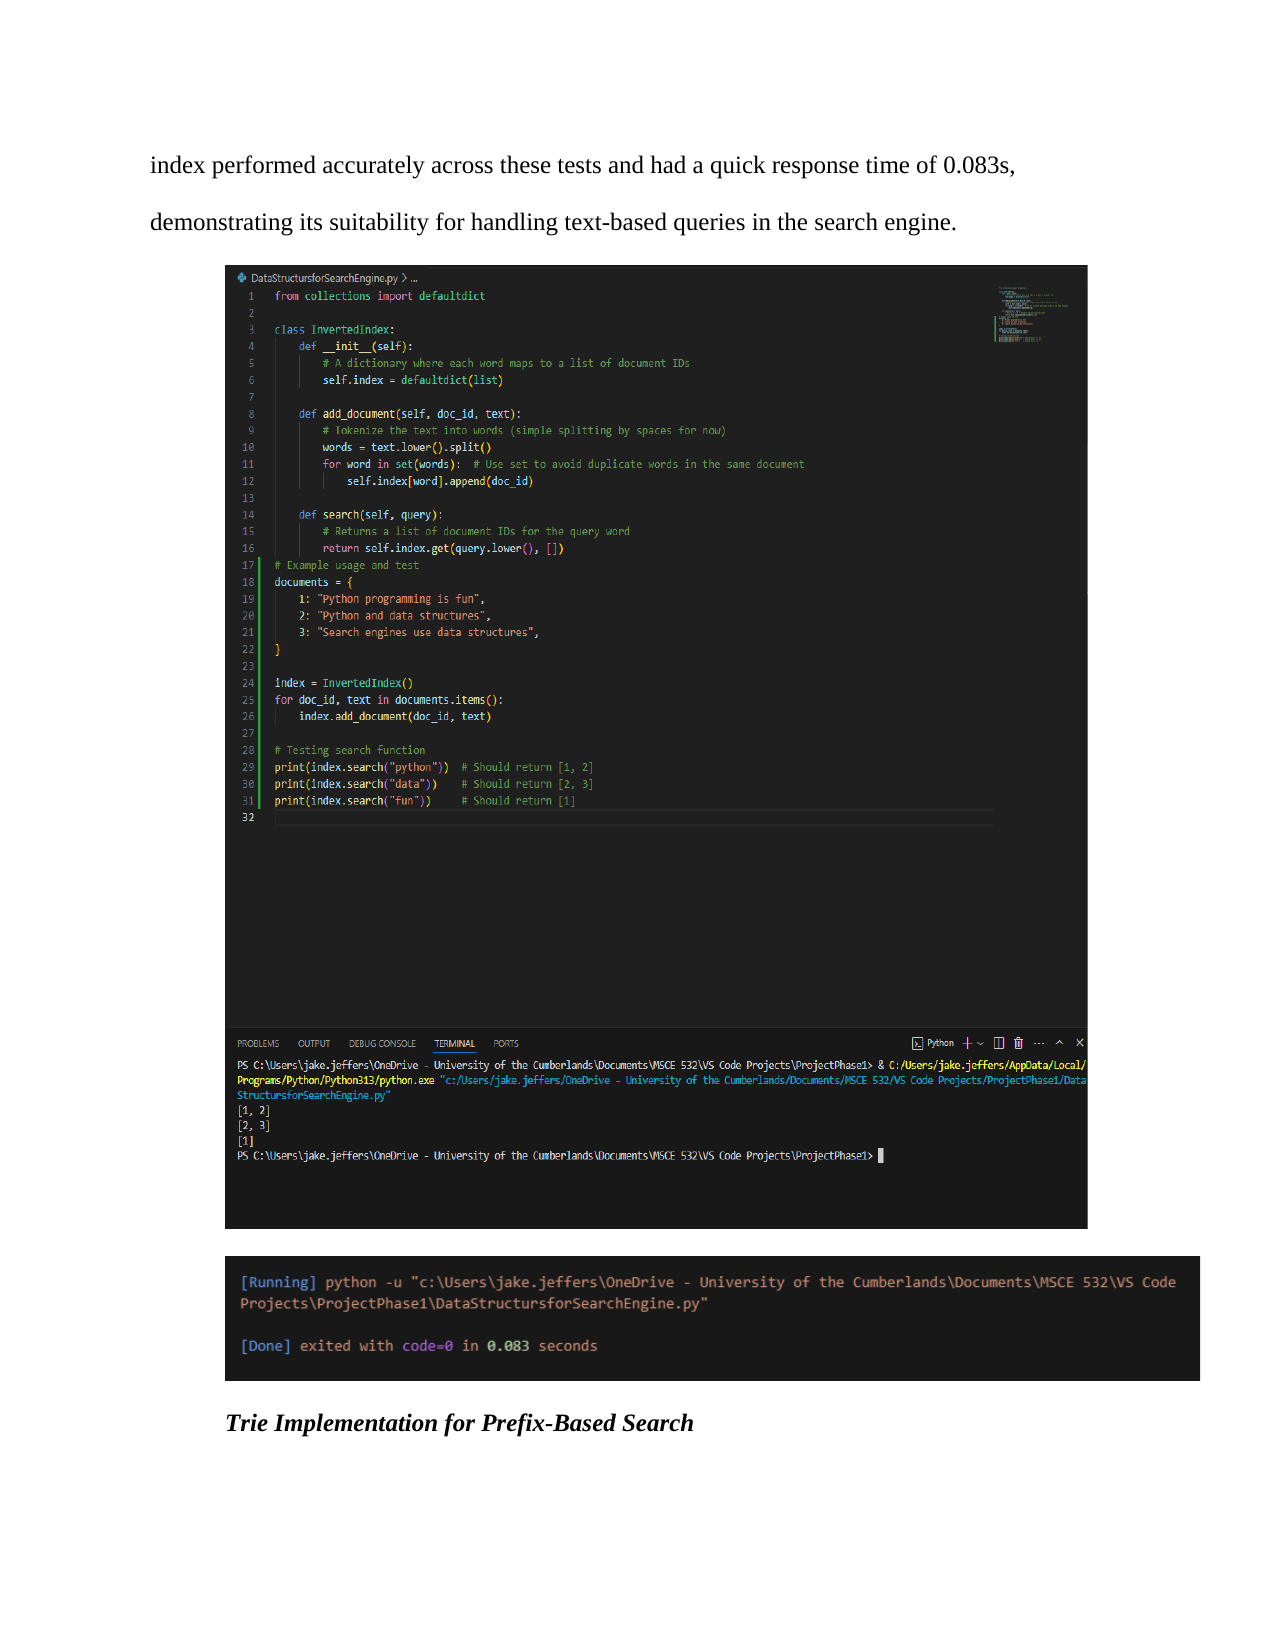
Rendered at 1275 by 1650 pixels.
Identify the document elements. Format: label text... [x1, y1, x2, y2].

picture [225, 1256, 1200, 1381]
text Trie Implementation for Prefix-Based Search [150, 1408, 1125, 1437]
picture [225, 265, 1088, 1229]
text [150, 150, 1125, 236]
